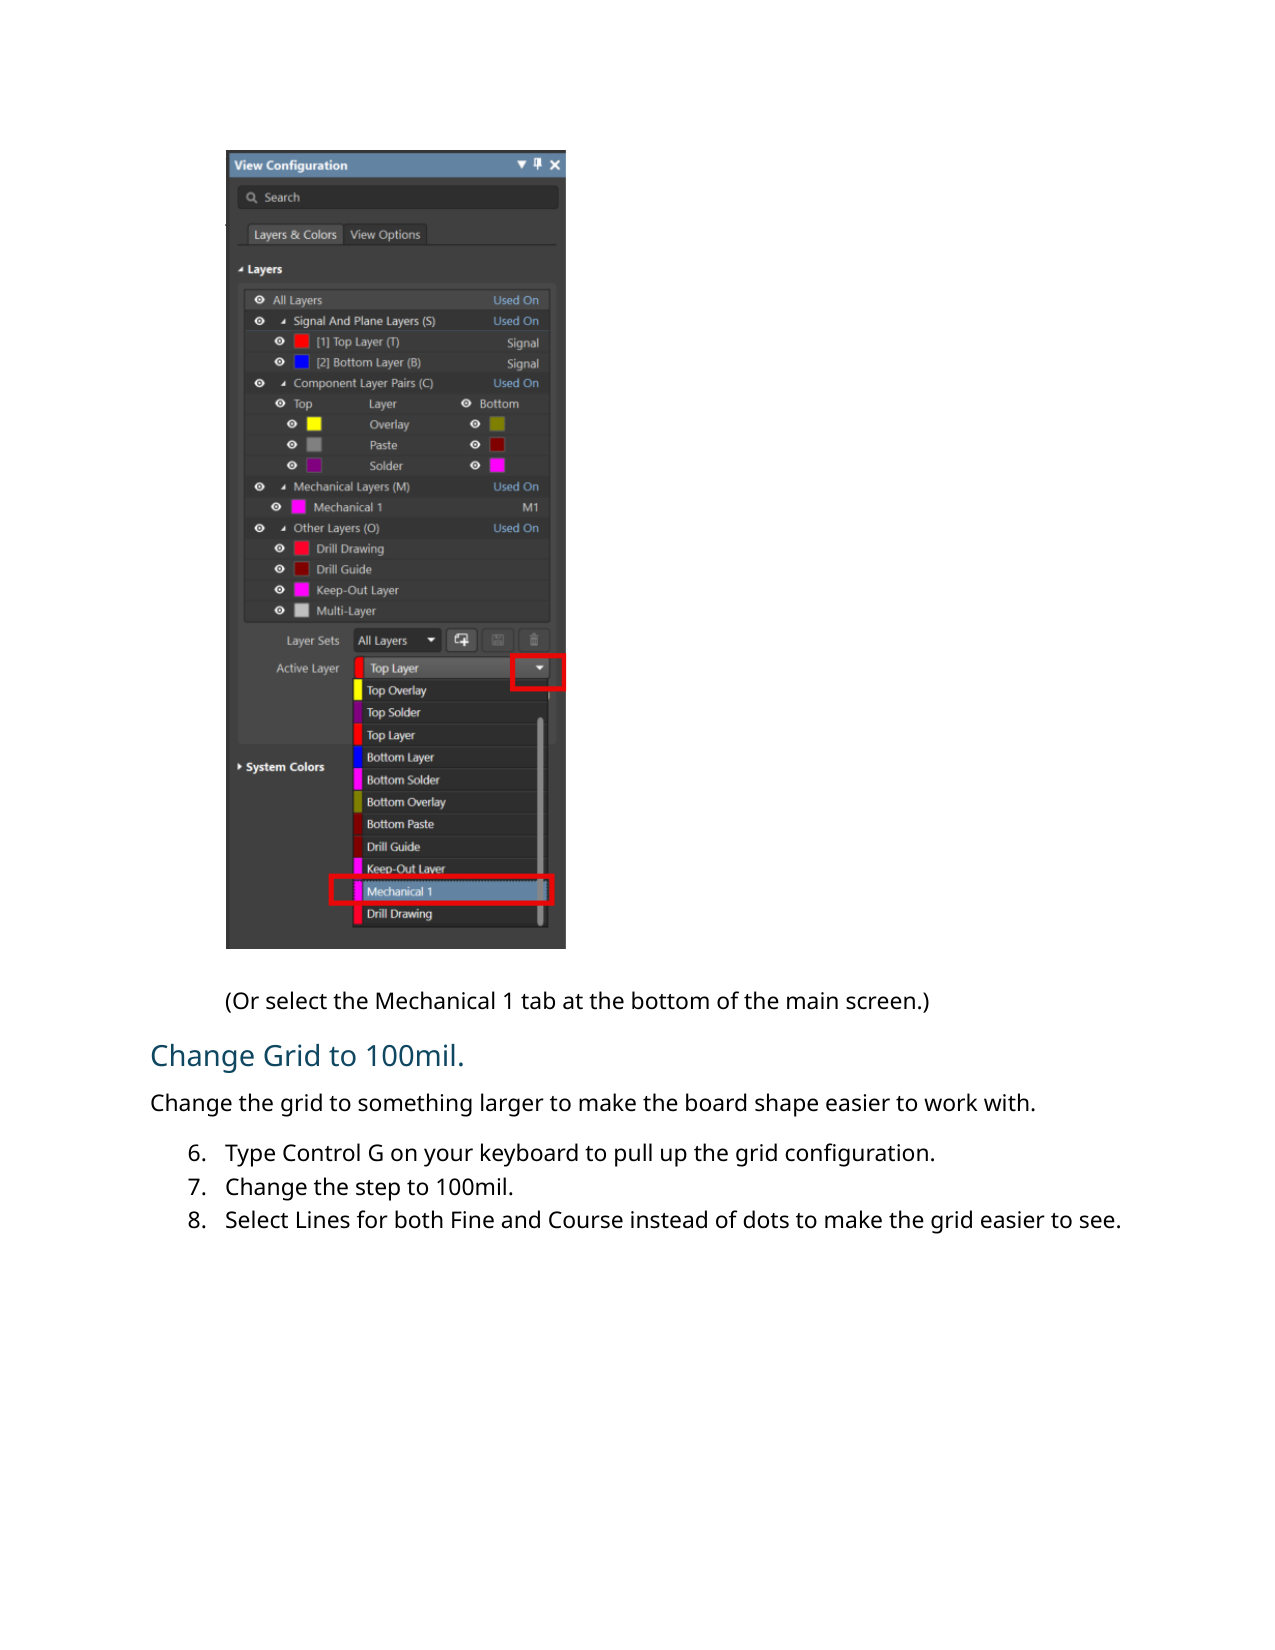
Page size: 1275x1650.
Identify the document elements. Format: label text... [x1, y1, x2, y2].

picture [225, 150, 567, 949]
subtitle Change Grid to 100mil. [150, 1035, 1125, 1075]
list Change the step to 100mil. [187, 1171, 1125, 1202]
list Type Control G on your keyboard to pull up the grid configuration. [187, 1137, 1125, 1168]
text Change the grid to something larger to make the board shape easier to work with. [150, 1086, 1125, 1118]
list Select Lines for both Fine and Course instead of dots to make the grid easier to see. [187, 1204, 1125, 1236]
list (Or select the Mechanical 1 tab at the bottom of the main screen.) [225, 985, 1125, 1016]
